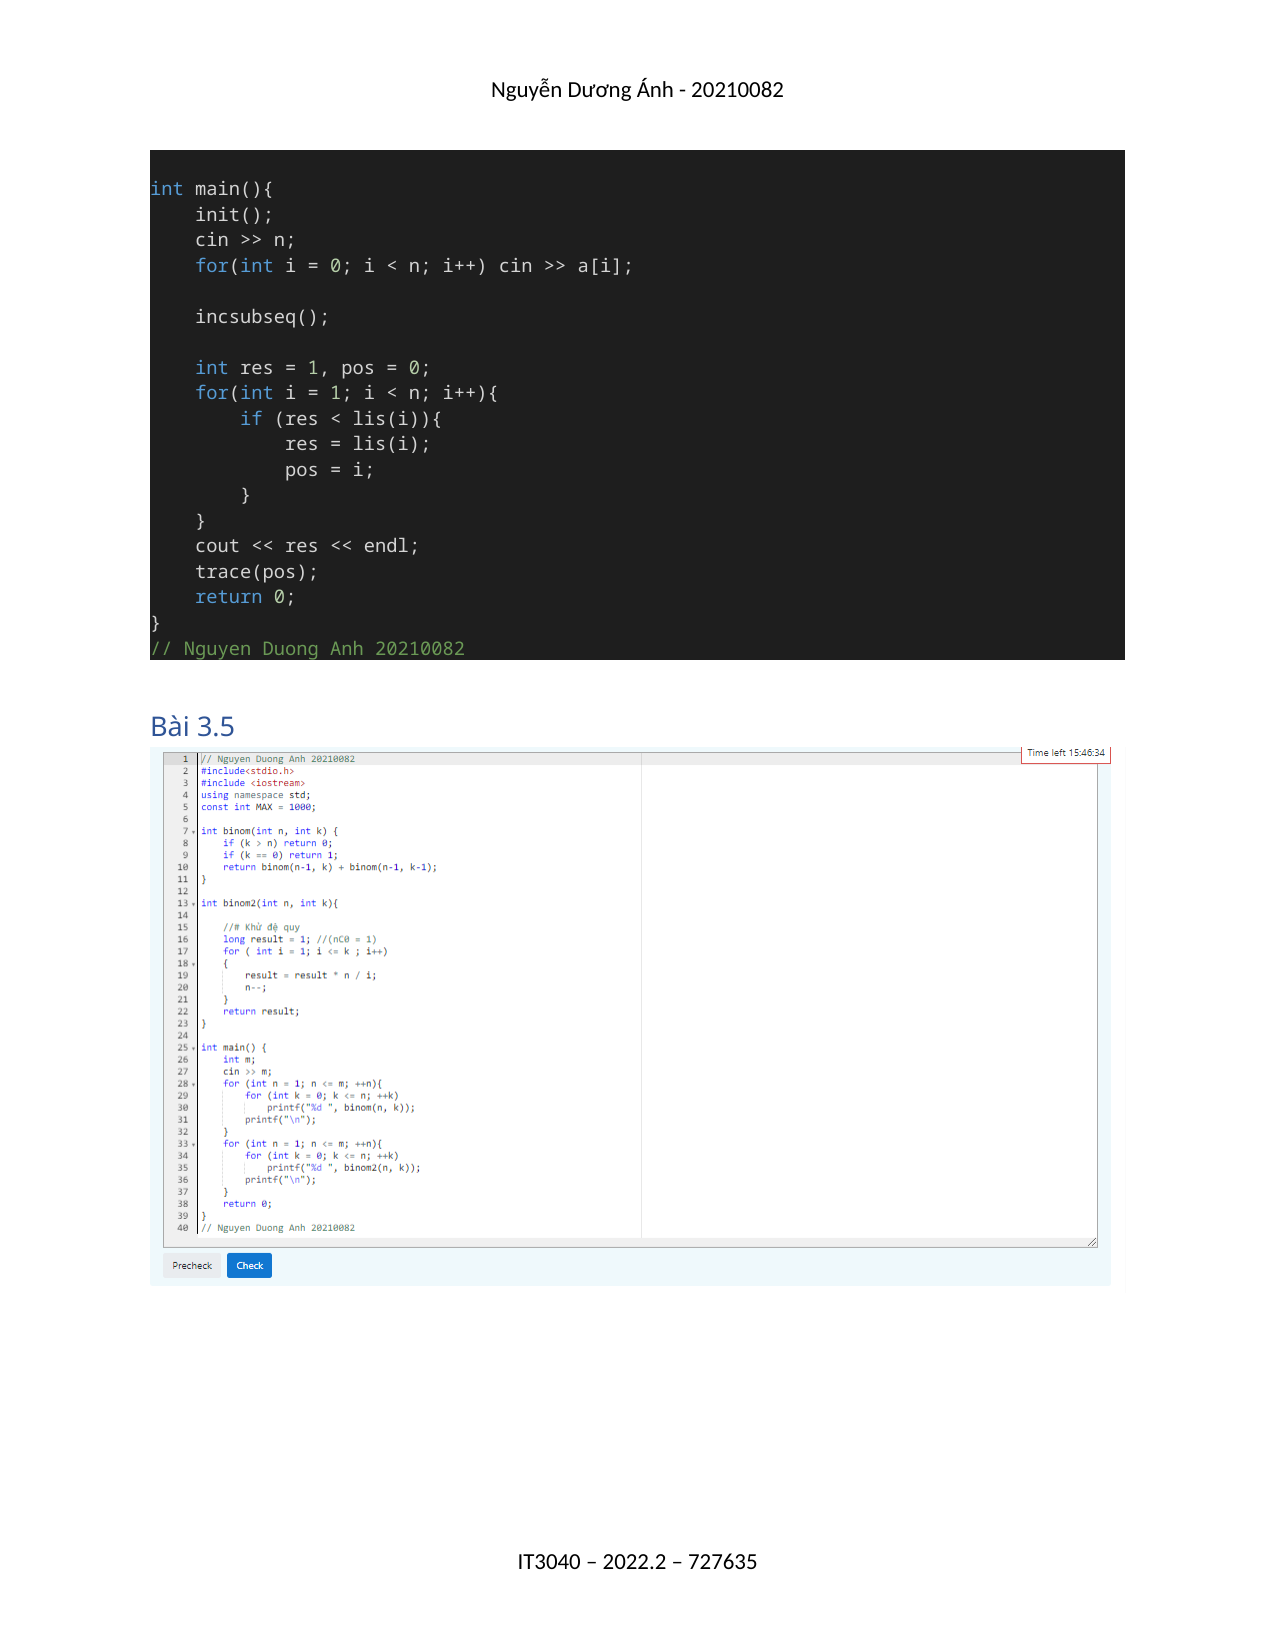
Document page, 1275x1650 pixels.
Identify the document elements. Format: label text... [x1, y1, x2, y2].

subtitle Bài 3.5 [150, 707, 1125, 744]
text cin >> n; [150, 227, 1125, 252]
text // Nguyen Duong Anh 20210082 [150, 635, 1125, 660]
picture [150, 747, 1125, 1293]
text int res = 1, pos = 0; [150, 354, 1125, 380]
text res = lis(i); [150, 431, 1125, 456]
text trace(pos); [150, 558, 1125, 584]
text } [150, 609, 1125, 635]
text } [150, 482, 1125, 507]
text for(int i = 1; i < n; i++){ [150, 380, 1125, 405]
text cout << res << endl; [150, 533, 1125, 558]
text init(); [150, 201, 1125, 227]
text return 0; [150, 584, 1125, 609]
text incsubseq(); [150, 303, 1125, 329]
text } [150, 507, 1125, 533]
text if (res < lis(i)){ [150, 405, 1125, 431]
text pos = i; [150, 456, 1125, 482]
text int main(){ [150, 176, 1125, 201]
text for(int i = 0; i < n; i++) cin >> a[i]; [150, 252, 1125, 278]
